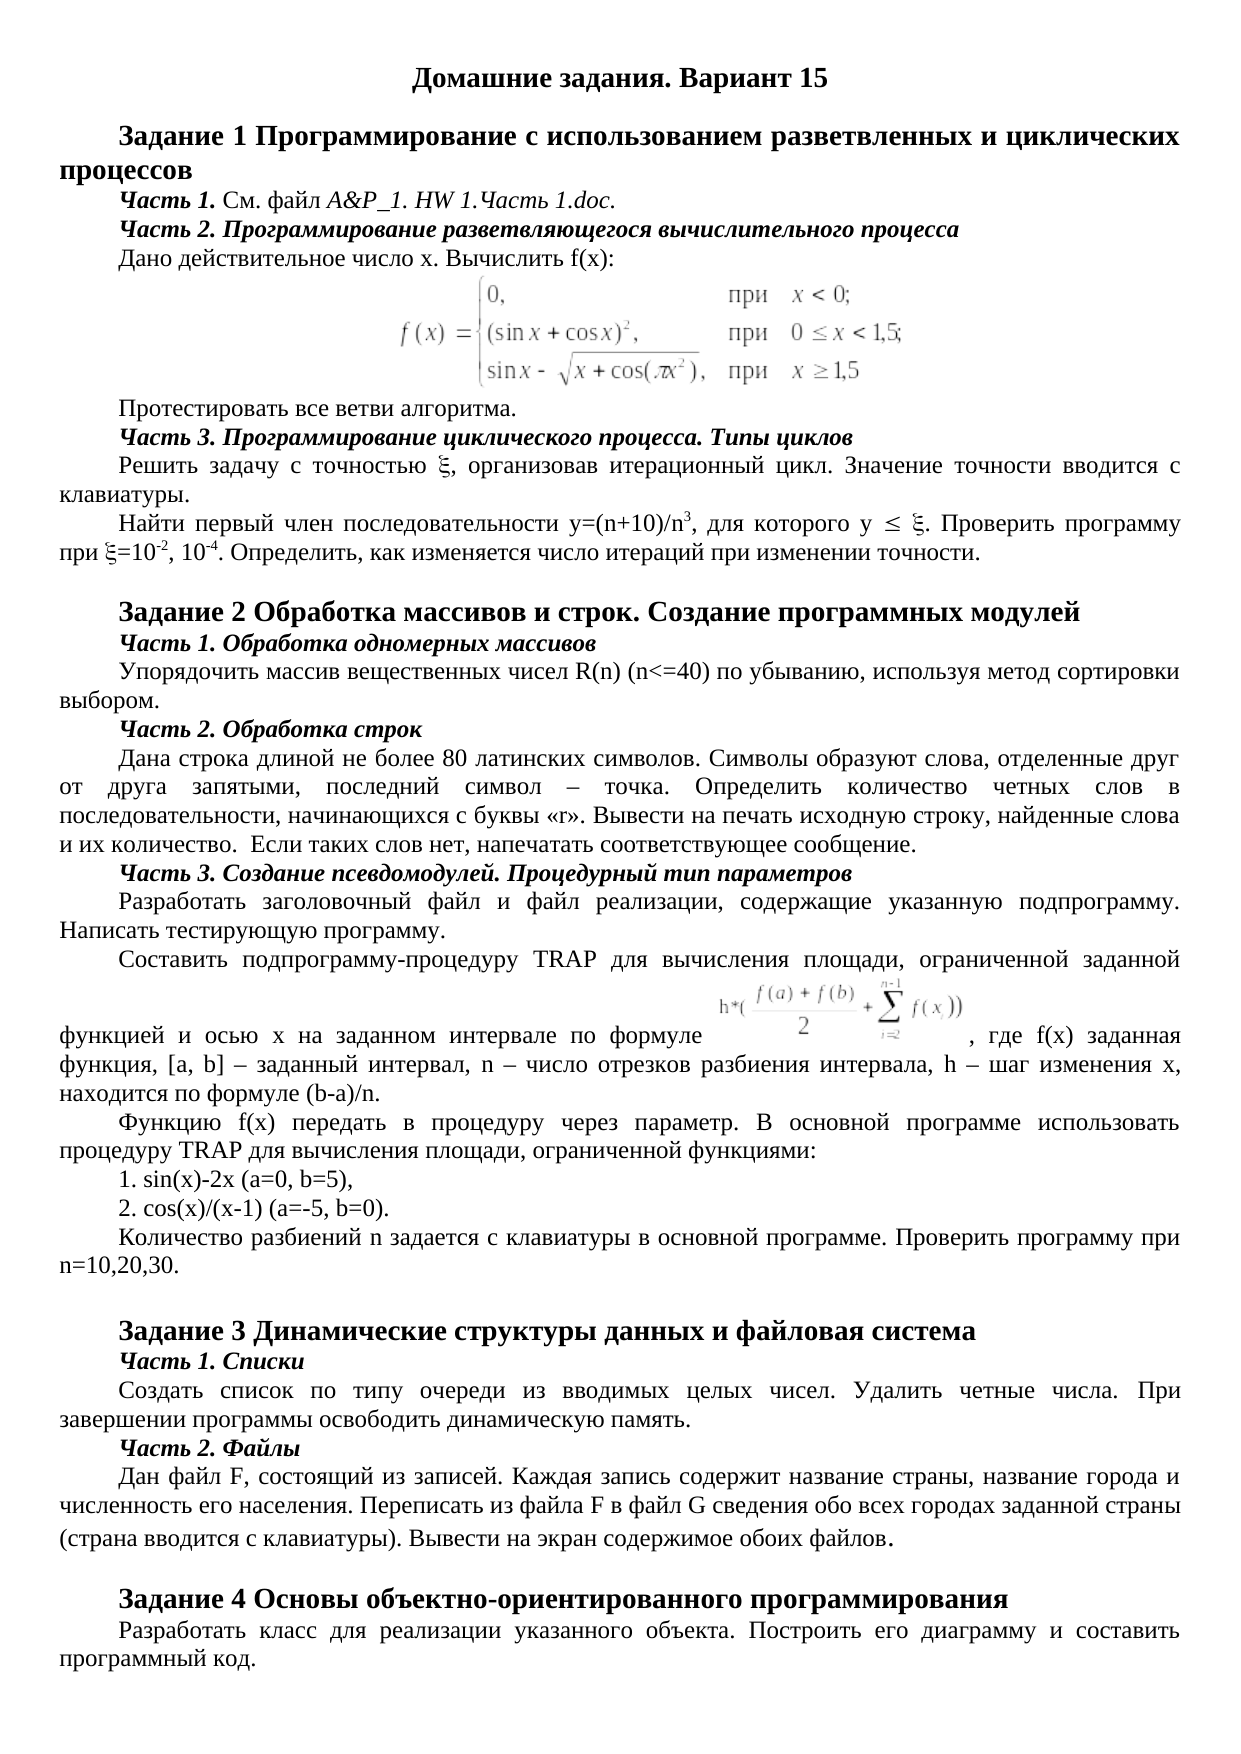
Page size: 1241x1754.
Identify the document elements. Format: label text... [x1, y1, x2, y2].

text Разработать класс для реализации указанного объекта. Построить его диаграмму и составить программный код. [59, 1615, 1181, 1672]
text Разработать заголовочный файл и файл реализации, содержащие указанную подпрограмму. Написать тестирующую программу. [59, 886, 1181, 944]
text Дана строка длиной не более 80 латинских символов. Символы образуют слова, отделенные друг от друга запятыми, последний символ – точка. Определить количество четных слов в последовательности, начинающихся с буквы «r». Вывести на печать исходную строку, найденные слова и их количество. Если таких слов нет, напечатать соответствующее сообщение. [59, 743, 1181, 858]
text Функцию f(x) передать в процедуру через параметр. В основной программе использовать процедуру TRAP для вычисления площади, ограниченной функциями: [59, 1107, 1181, 1164]
text Задание 2 Обработка массивов и строк. Создание программных модулей [59, 594, 1181, 628]
text Дано действительное число x. Вычислить f(x): [59, 243, 1181, 272]
text Часть 2. Обработка строк [59, 714, 1181, 743]
text 1. sin(x)-2x (a=0, b=5), [59, 1164, 1181, 1193]
text Упорядочить массив вещественных чисел R(n) (n<=40) по убыванию, используя метод сортировки выбором. [59, 656, 1181, 714]
text Часть 1. Обработка одномерных массивов [59, 628, 1181, 656]
text Часть 2. Программирование разветвляющегося вычислительного процесса [59, 214, 1181, 243]
text Создать список по типу очереди из вводимых целых чисел. Удалить четные числа. При завершении программы освободить динамическую память. [59, 1375, 1181, 1433]
text Задание 3 Динамические структуры данных и файловая система [59, 1313, 1181, 1346]
text Часть . файл A&P_1. HW 1.Часть 1.doc. [59, 185, 1181, 214]
text Часть 3. Создание псевдомодулей. Процедурный тип параметров [59, 858, 1181, 886]
text Решить задачу с точностью , организовав итерационный цикл. Значение точности вводится с клавиатуры. [59, 450, 1181, 508]
text Часть 1. Списки [59, 1346, 1181, 1375]
text Часть 2. Файлы [59, 1433, 1181, 1461]
text Дан файл F, состоящий из записей. Каждая запись содержит название страны, название города и численность его населения. Переписать из файла F в файл G сведения обо всех городах заданной страны (страна вводится с клавиатуры). Вывести на экран содержимое обоих файлов. [59, 1461, 1181, 1552]
text Найти первый член последовательности y=(n+10)/n3, для которого y . Проверить программу при =10-2, 10-4. Определить, как изменяется число итераций при изменении точности. [59, 508, 1181, 565]
text Задание 1 Программирование с использованием разветвленных и циклических процессов [59, 118, 1181, 185]
text 2. cos(x)/(x-1) (a=-5, b=0). [59, 1193, 1181, 1222]
text Количество разбиений n задается с клавиатуры в основной программе. Проверить программу при n=10,20,30. [59, 1222, 1181, 1279]
text Задание 4 Основы объектно-ориентированного программирования [59, 1581, 1181, 1615]
text Протестировать все ветви алгоритма. [59, 393, 1181, 422]
text Часть 3. Программирование циклического процесса. Типы циклов [59, 422, 1181, 450]
text Домашние задания. Вариант 15 [59, 60, 1181, 93]
text Составить подпрограмму-процедуру TRAP для вычисления площади, ограниченной заданной функцией и осью x на заданном интервале по формуле , где f(x) заданная функция, [a, b] – заданный интервал, n – число отрезков разбиения интервала, h – шаг изменения x, находится по формуле (b-a)/n. [59, 944, 1181, 1107]
